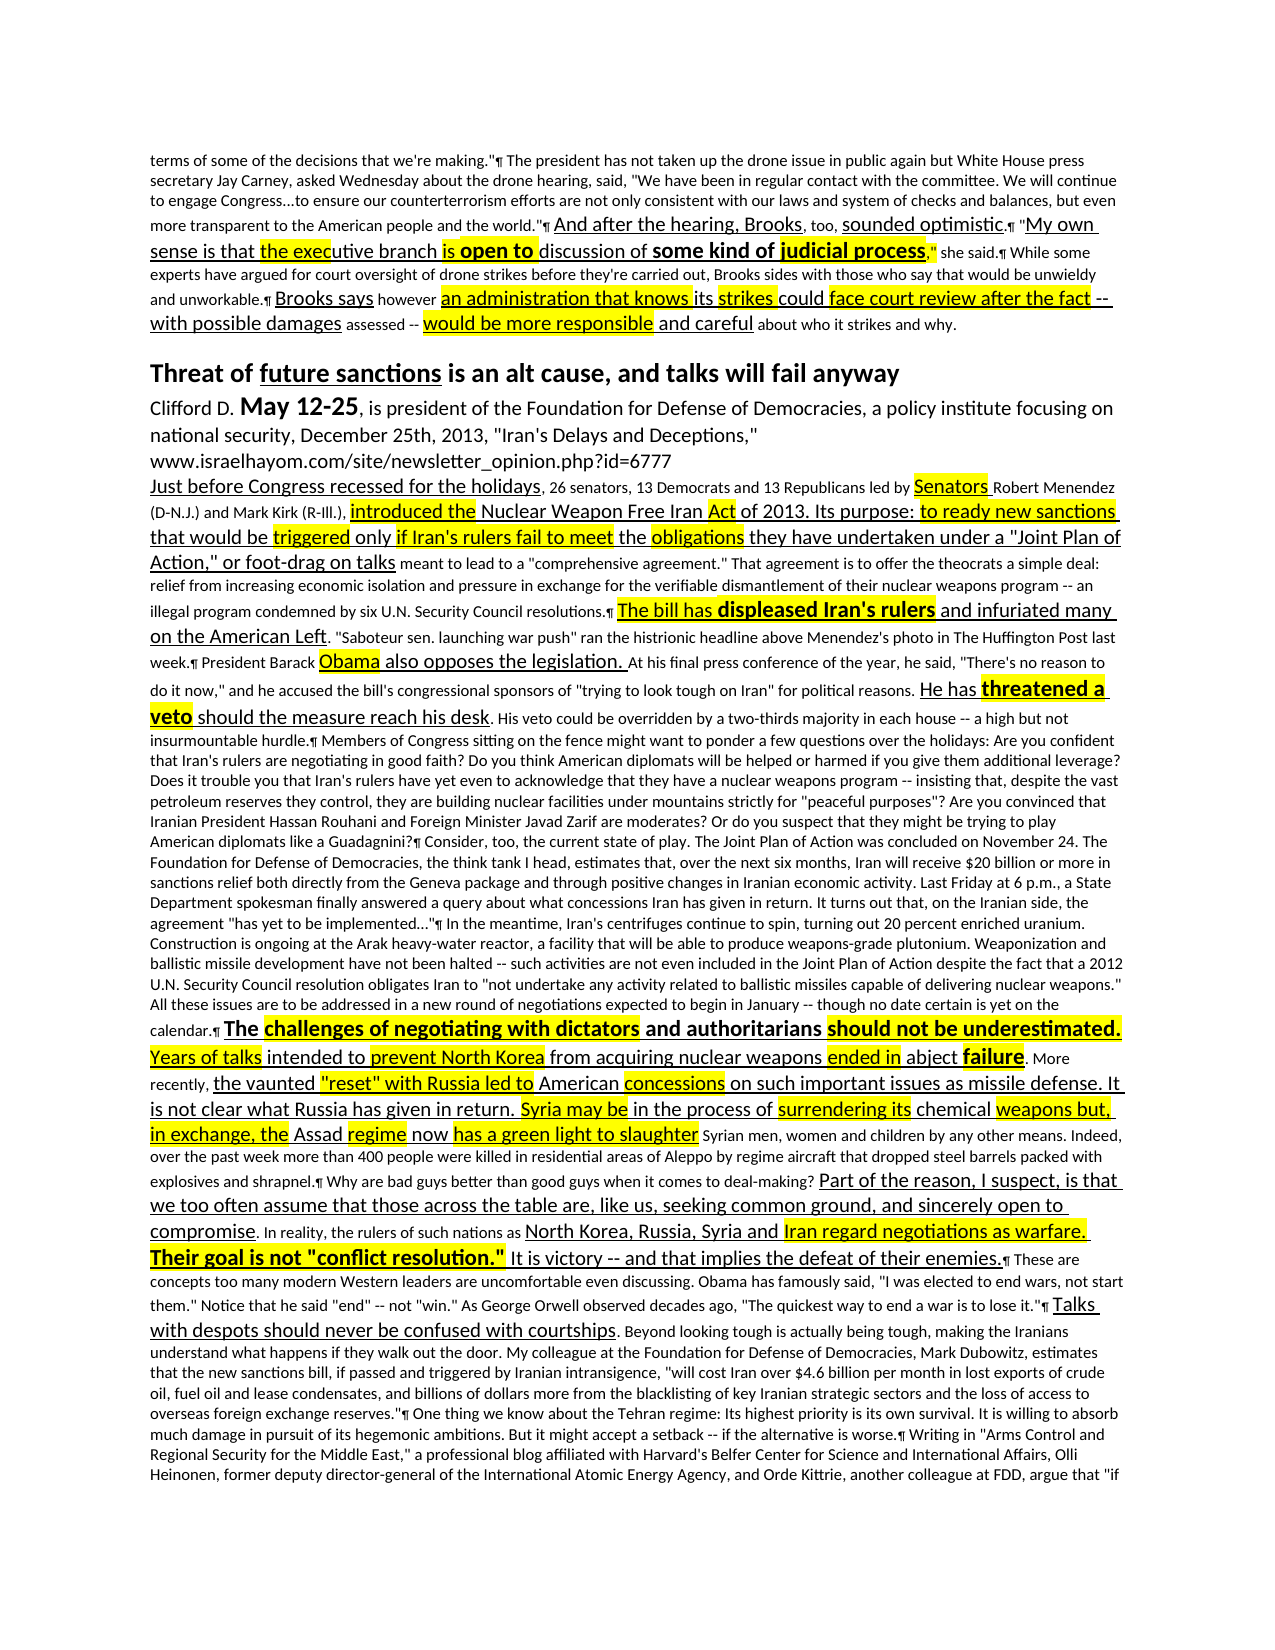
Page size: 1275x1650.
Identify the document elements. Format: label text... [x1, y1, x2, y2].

subtitle Threat of future sanctions is an alt cause, and talks will fail anyway [150, 356, 1125, 389]
text Clifford D. May 12-25, is president of the Foundation for Defense of Democracies, a policy institute focusing on national security, December 25th, 2013, "Iran's Delays and Deceptions," www.israelhayom.com/site/newsletter_opinion.php?id=6777 [150, 389, 1125, 473]
